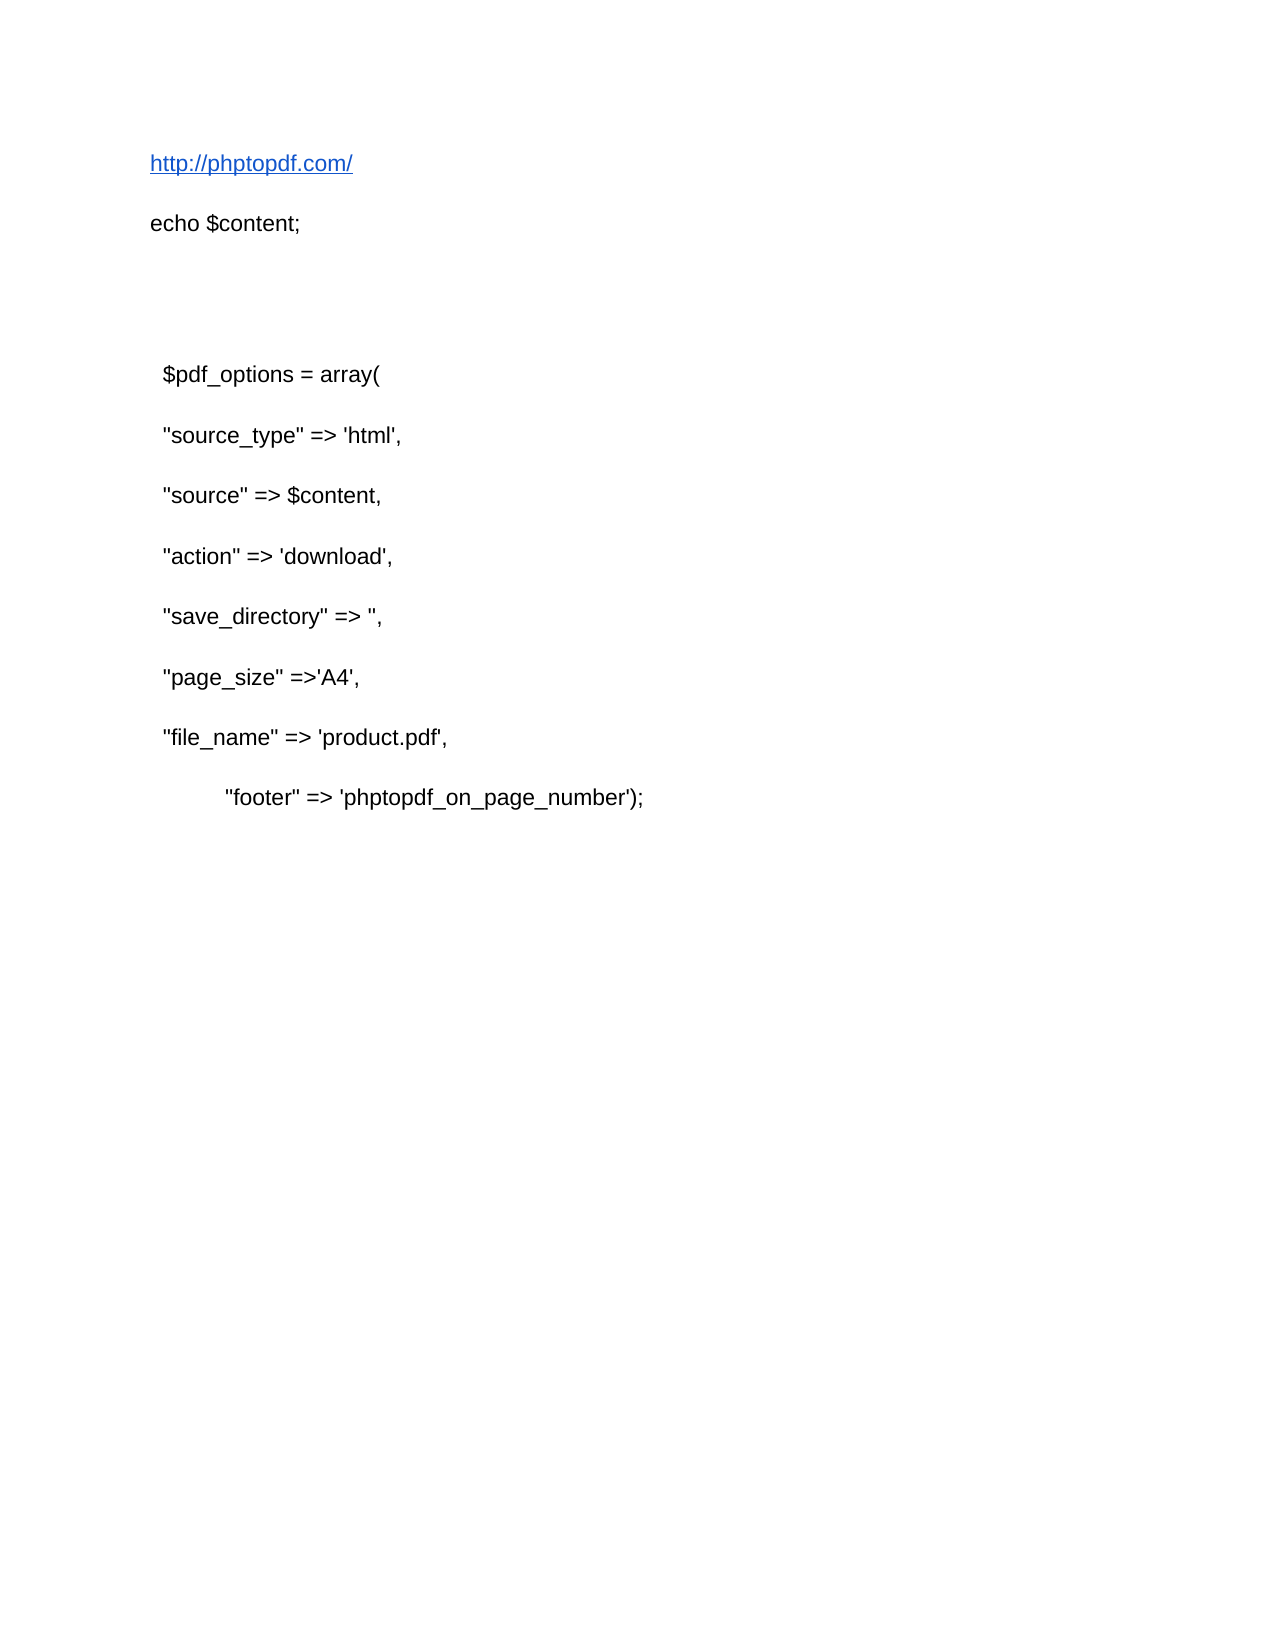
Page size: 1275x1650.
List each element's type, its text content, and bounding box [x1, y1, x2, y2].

text "action" => 'download', [150, 543, 1125, 569]
text "source_type" => 'html', [150, 422, 1125, 448]
text http://phptopdf.com/ [150, 150, 1125, 176]
text $pdf_options = array( [150, 361, 1125, 388]
text "save_directory" => '', [150, 603, 1125, 629]
text "footer" => 'phptopdf_on_page_number'); [150, 784, 1125, 811]
text "page_size" =>'A4', [150, 663, 1125, 690]
text echo $content; [150, 210, 1125, 237]
text "file_name" => 'product.pdf', [150, 724, 1125, 750]
text "source" => $content, [150, 482, 1125, 509]
